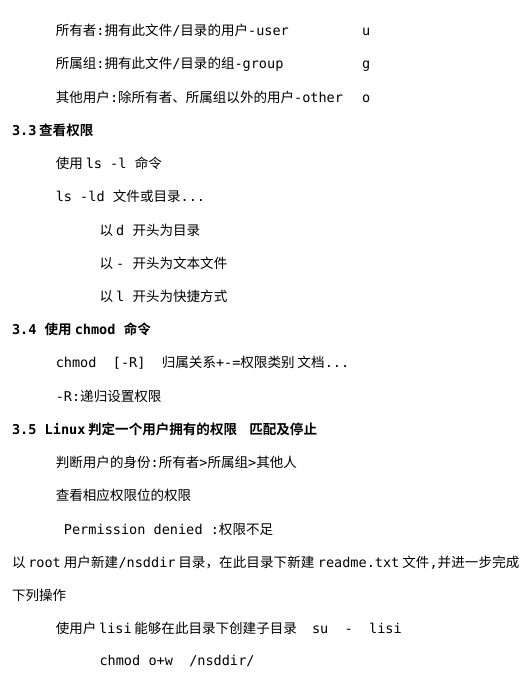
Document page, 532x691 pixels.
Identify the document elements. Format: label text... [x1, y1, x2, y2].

text chmod [-R] 归属关系+-=权限类别 文档... [12, 345, 520, 379]
text 3.3查看权限 [12, 113, 520, 146]
text chmod o+w /nsddir/ [12, 644, 520, 678]
text 使用 ls -l 命令 [12, 146, 520, 179]
text 其他用户:除所有者、所属组以外的用户-other o [12, 79, 520, 113]
text 以 l 开头为快捷方式 [12, 279, 520, 312]
text 3.5 Linux判定一个用户拥有的权限 匹配及停止 [12, 412, 520, 445]
text 所属组:拥有此文件/目录的组-group g [12, 46, 520, 79]
text -R:递归设置权限 [12, 379, 520, 412]
text 以root用户新建/nsddir目录，在此目录下新建readme.txt文件,并进一步完成下列操作 [12, 545, 520, 611]
text 查看相应权限位的权限 [12, 478, 520, 512]
text 使用户lisi能够在此目录下创建子目录 su - lisi [12, 611, 520, 644]
text ls -ld 文件或目录... [12, 179, 520, 212]
text Permission denied :权限不足 [12, 512, 520, 545]
text 以 - 开头为文本文件 [12, 246, 520, 279]
text 所有者:拥有此文件/目录的用户-user u [12, 13, 520, 46]
text 3.4 使用 chmod 命令 [12, 312, 520, 345]
text 判断用户的身份:所有者>所属组>其他人 [12, 445, 520, 478]
text 以 d 开头为目录 [12, 212, 520, 246]
